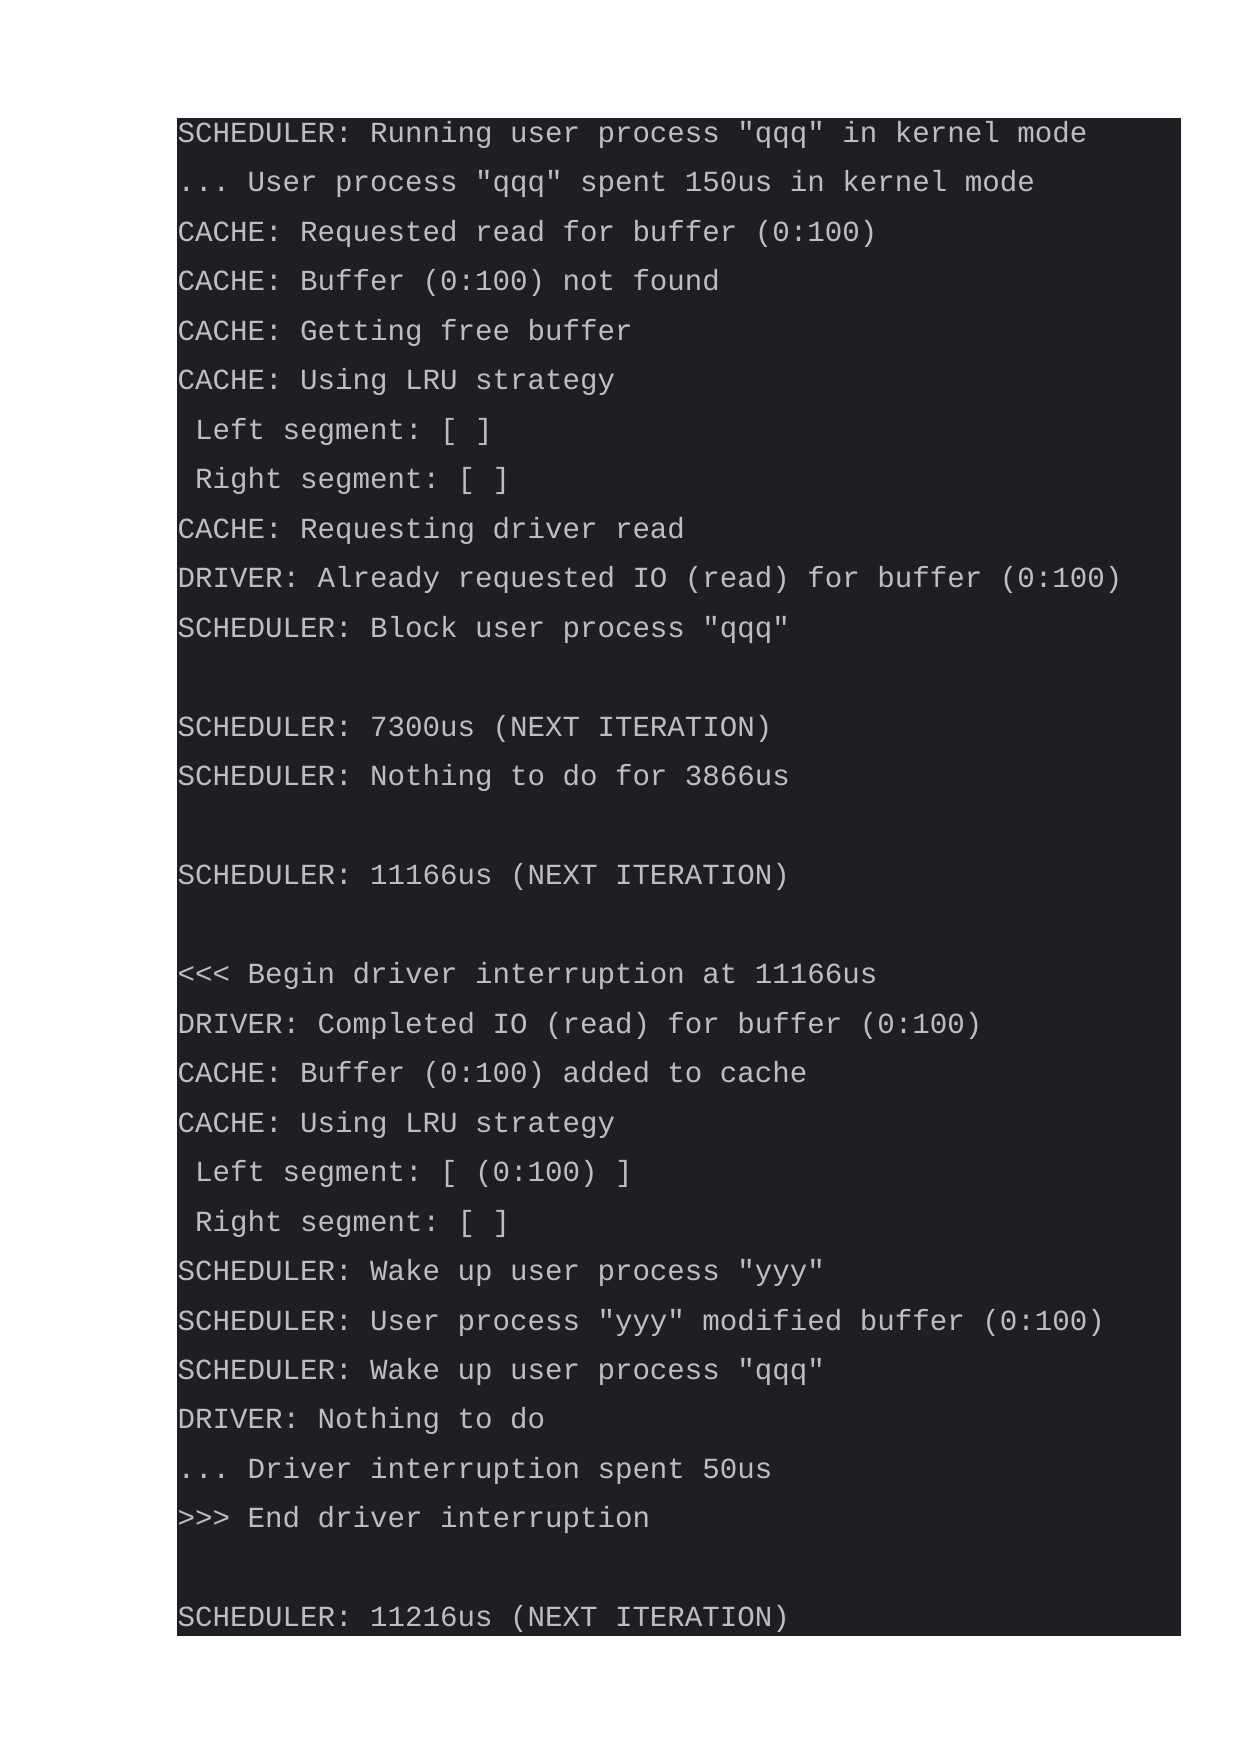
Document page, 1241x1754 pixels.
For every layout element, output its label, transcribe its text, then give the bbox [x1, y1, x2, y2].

text CACHE: Getting free buffer [177, 316, 1181, 349]
text Right segment: [ ] [177, 1207, 1181, 1240]
text SCHEDULER: 11166us (NEXT ITERATION) [177, 860, 1181, 893]
text CACHE: Requesting driver read [177, 514, 1181, 547]
text DRIVER: Nothing to do [177, 1404, 1181, 1438]
text SCHEDULER: User process "yyy" modified buffer (0:100) [177, 1306, 1181, 1339]
text CACHE: Buffer (0:100) added to cache [177, 1058, 1181, 1091]
text SCHEDULER: 11216us (NEXT ITERATION) [177, 1602, 1181, 1636]
text DRIVER: Completed IO (read) for buffer (0:100) [177, 1009, 1181, 1042]
text DRIVER: Already requested IO (read) for buffer (0:100) [177, 563, 1181, 596]
text SCHEDULER: Nothing to do for 3866us [177, 761, 1181, 794]
text Left segment: [ (0:100) ] [177, 1157, 1181, 1190]
text ... Driver interruption spent 50us [177, 1454, 1181, 1487]
text CACHE: Requested read for buffer (0:100) [177, 217, 1181, 250]
text Right segment: [ ] [177, 464, 1181, 497]
text ... User process "qqq" spent 150us in kernel mode [177, 168, 1181, 201]
text >>> End driver interruption [177, 1503, 1181, 1537]
text CACHE: Using LRU strategy [177, 1108, 1181, 1141]
text CACHE: Buffer (0:100) not found [177, 267, 1181, 299]
text Left segment: [ ] [177, 415, 1181, 448]
text SCHEDULER: Running user process "qqq" in kernel mode [177, 118, 1181, 151]
text SCHEDULER: 7300us (NEXT ITERATION) [177, 712, 1181, 745]
text SCHEDULER: Wake up user process "yyy" [177, 1256, 1181, 1289]
text SCHEDULER: Wake up user process "qqq" [177, 1355, 1181, 1388]
text <<< Begin driver interruption at 11166us [177, 959, 1181, 992]
text SCHEDULER: Block user process "qqq" [177, 613, 1181, 646]
text CACHE: Using LRU strategy [177, 366, 1181, 398]
